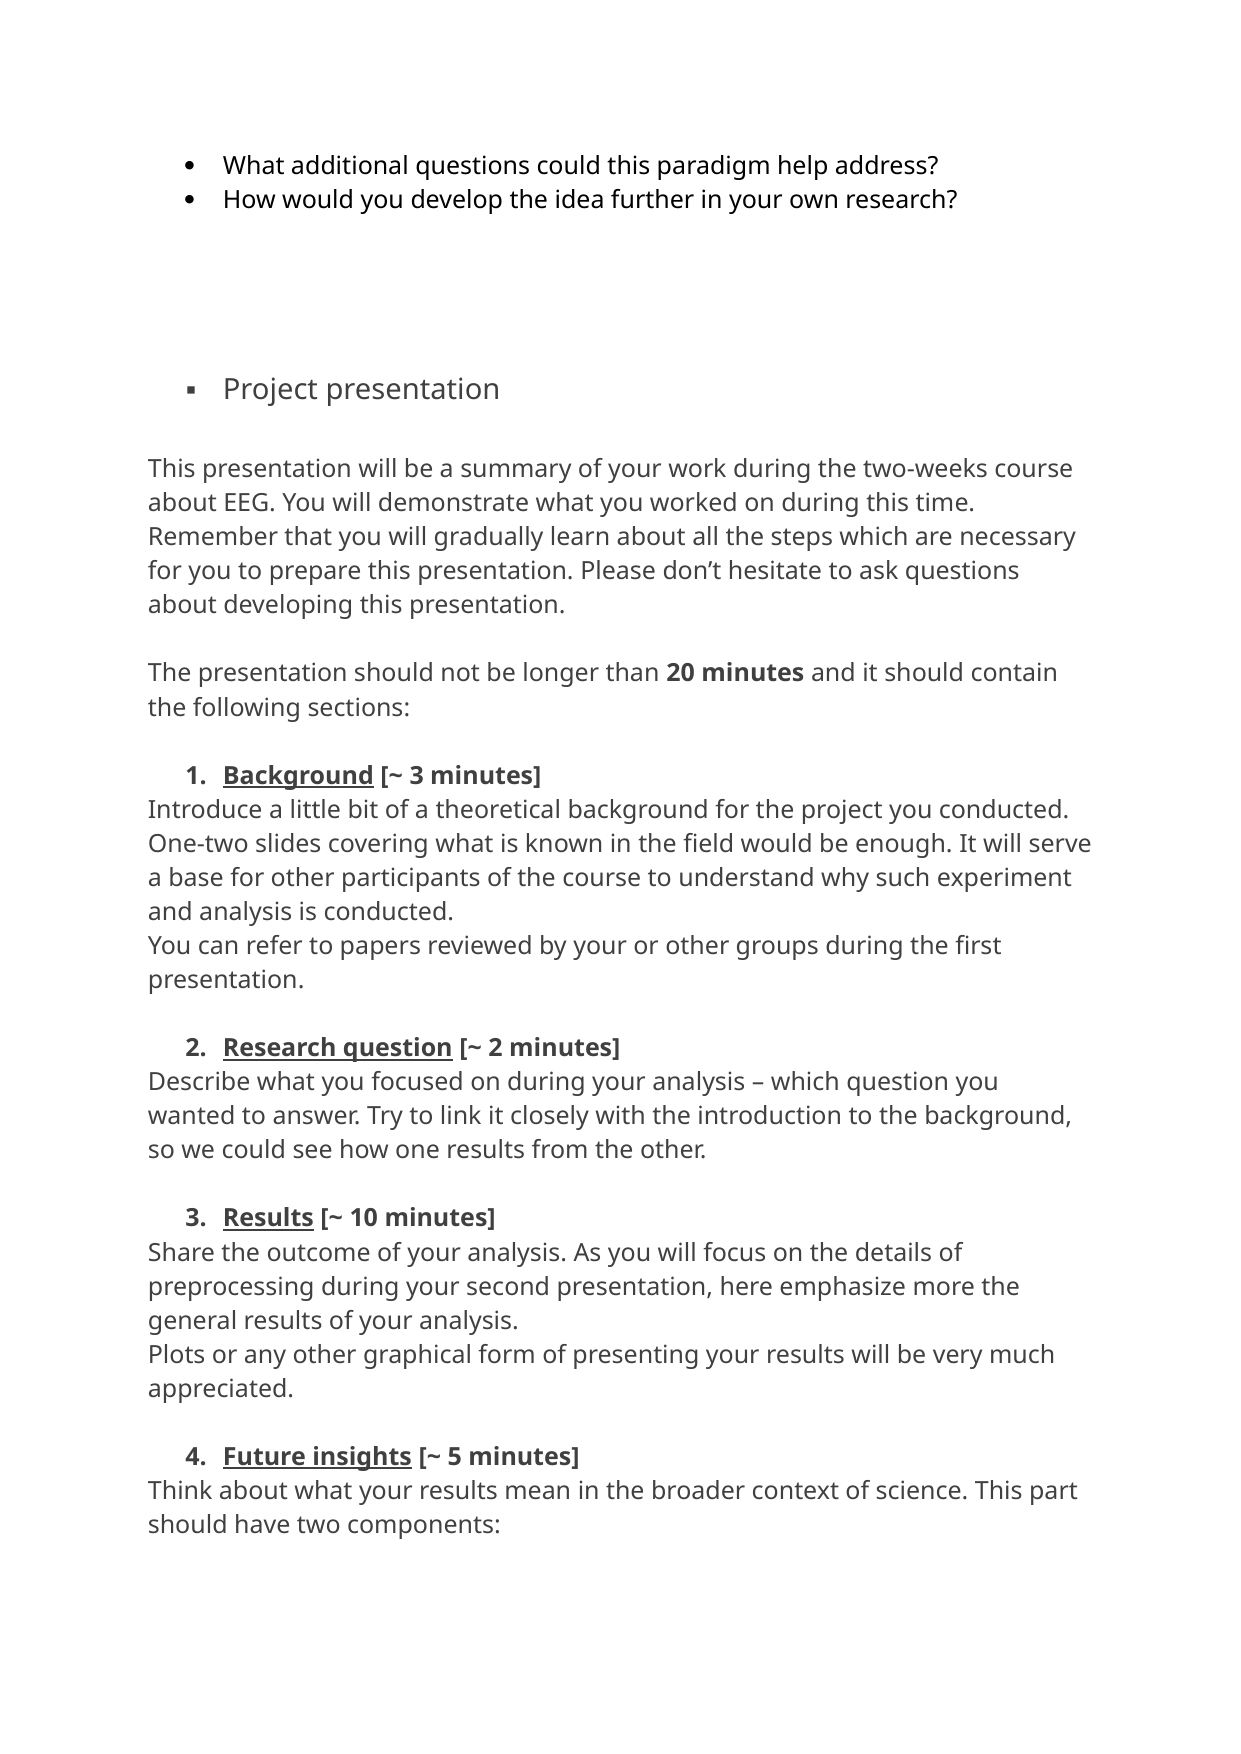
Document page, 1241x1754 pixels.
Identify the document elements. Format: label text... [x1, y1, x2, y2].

list How would you develop the idea further in your own research? [185, 182, 1093, 216]
text Plots or any other graphical form of presenting your results will be very much appreciated. [148, 1336, 1093, 1404]
text The presentation should not be longer than 20 minutes and it should contain the following sections: [148, 655, 1093, 723]
list Research question [~ 2 minutes] [185, 1030, 1093, 1064]
list Background [~ 3 minutes] [185, 757, 1093, 791]
subtitle Project presentation [185, 369, 1093, 408]
list What additional questions could this paradigm help address? [185, 148, 1093, 182]
list Results [~ 10 minutes] [185, 1200, 1093, 1234]
text Think about what your results mean in the broader context of science. This part should have two components: [148, 1473, 1093, 1541]
text You can refer to papers reviewed by your or other groups during the first presentation. [148, 928, 1093, 996]
text Describe what you focused on during your analysis – which question you wanted to answer. Try to link it closely with the introduction to the background, so we could see how one results from the other. [148, 1064, 1093, 1166]
text Share the outcome of your analysis. As you will focus on the details of preprocessing during your second presentation, here emphasize more the general results of your analysis. [148, 1234, 1093, 1336]
list Future insights [~ 5 minutes] [185, 1438, 1093, 1473]
text This presentation will be a summary of your work during the two-weeks course about EEG. You will demonstrate what you worked on during this time. Remember that you will gradually learn about all the steps which are necessary for you to prepare this presentation. Please don’t hesitate to ask questions about developing this presentation. [148, 451, 1093, 621]
text Introduce a little bit of a theoretical background for the project you conducted. One-two slides covering what is known in the field would be enough. It will serve a base for other participants of the course to understand why such experiment and analysis is conducted. [148, 791, 1093, 928]
